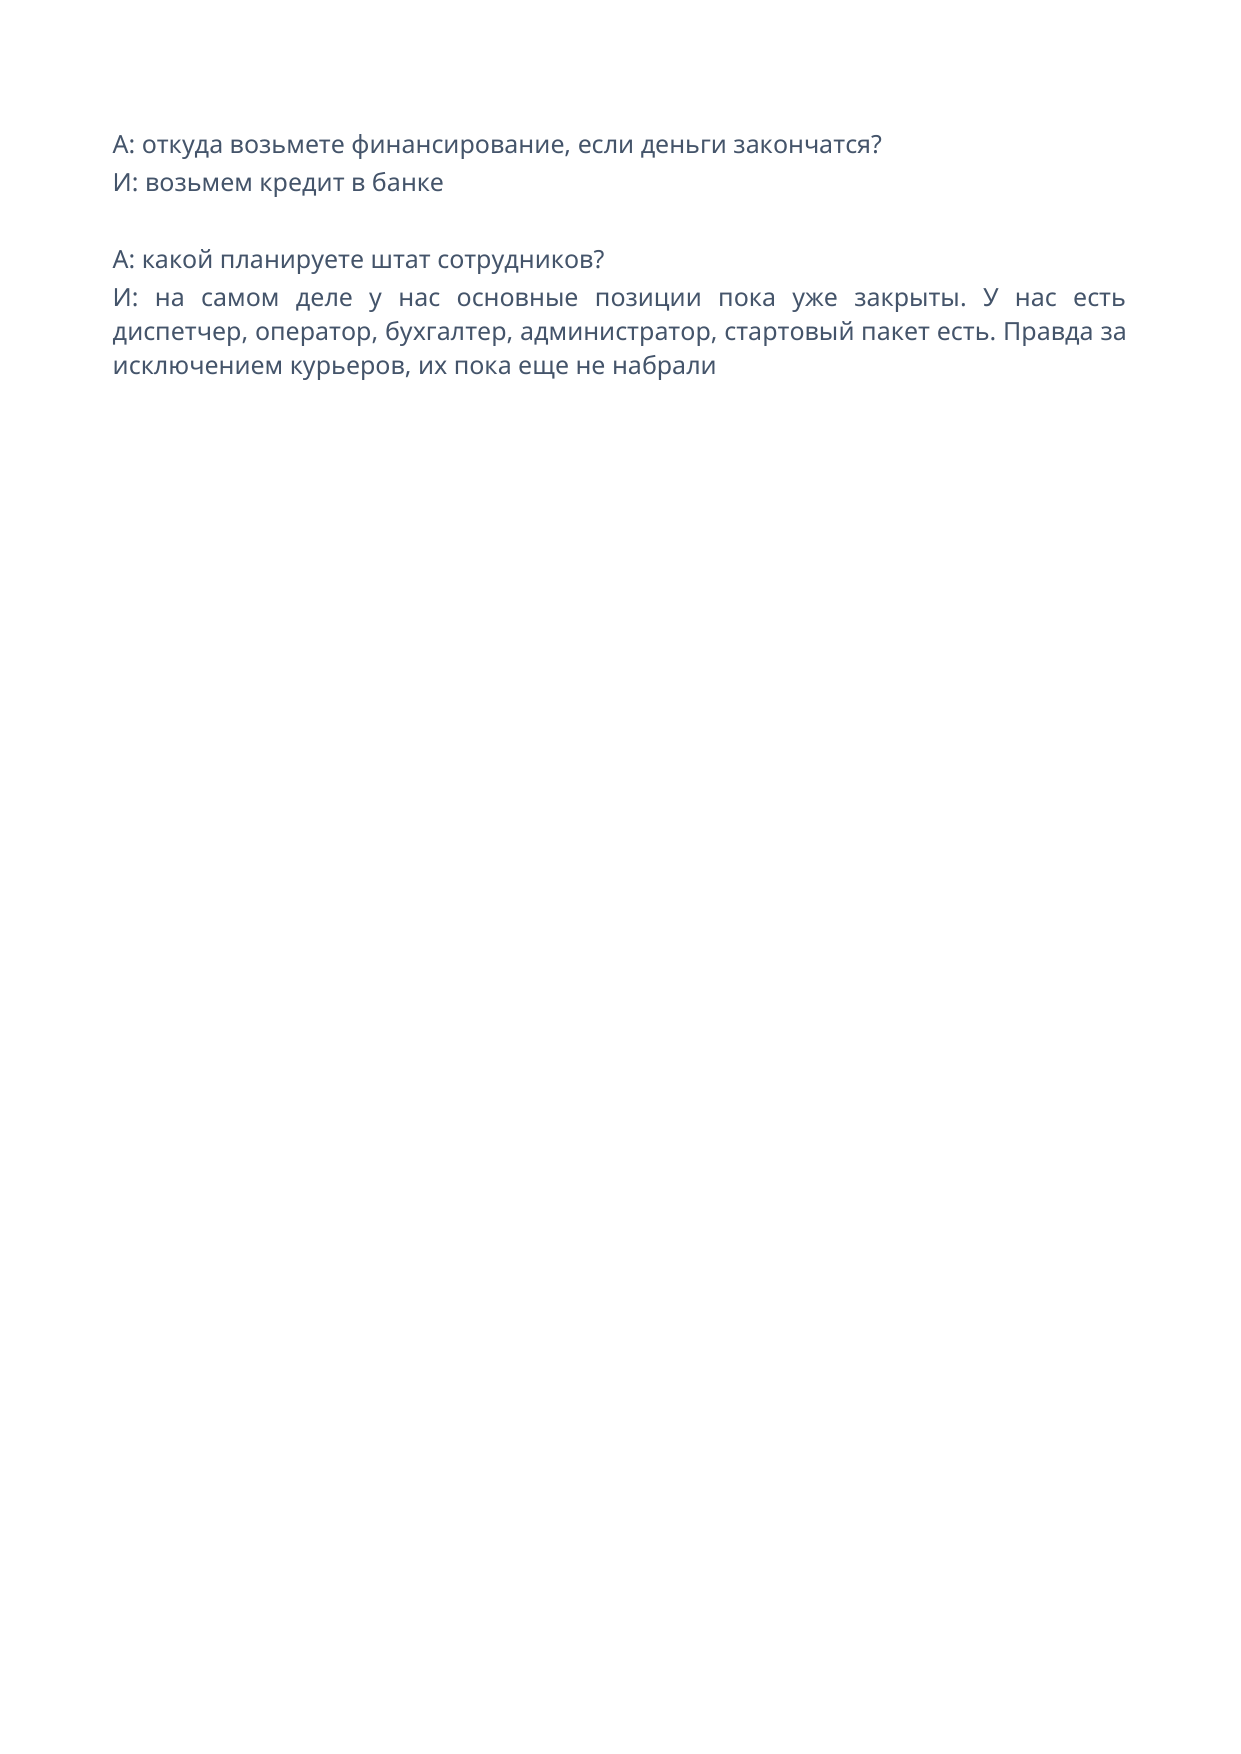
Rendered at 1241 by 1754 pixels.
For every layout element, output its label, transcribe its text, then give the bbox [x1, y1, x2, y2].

text И: возьмем кредит в банке [112, 165, 1128, 199]
text А: какой планируете штат сотрудников? [112, 242, 1128, 276]
text А: откуда возьмете финансирование, если деньги закончатся? [112, 127, 1128, 161]
text И: на самом деле у нас основные позиции пока уже закрыты. У нас есть диспетчер, оператор, бухгалтер, администратор, стартовый пакет есть. Правда за исключением курьеров, их пока еще не набрали [112, 280, 1128, 382]
